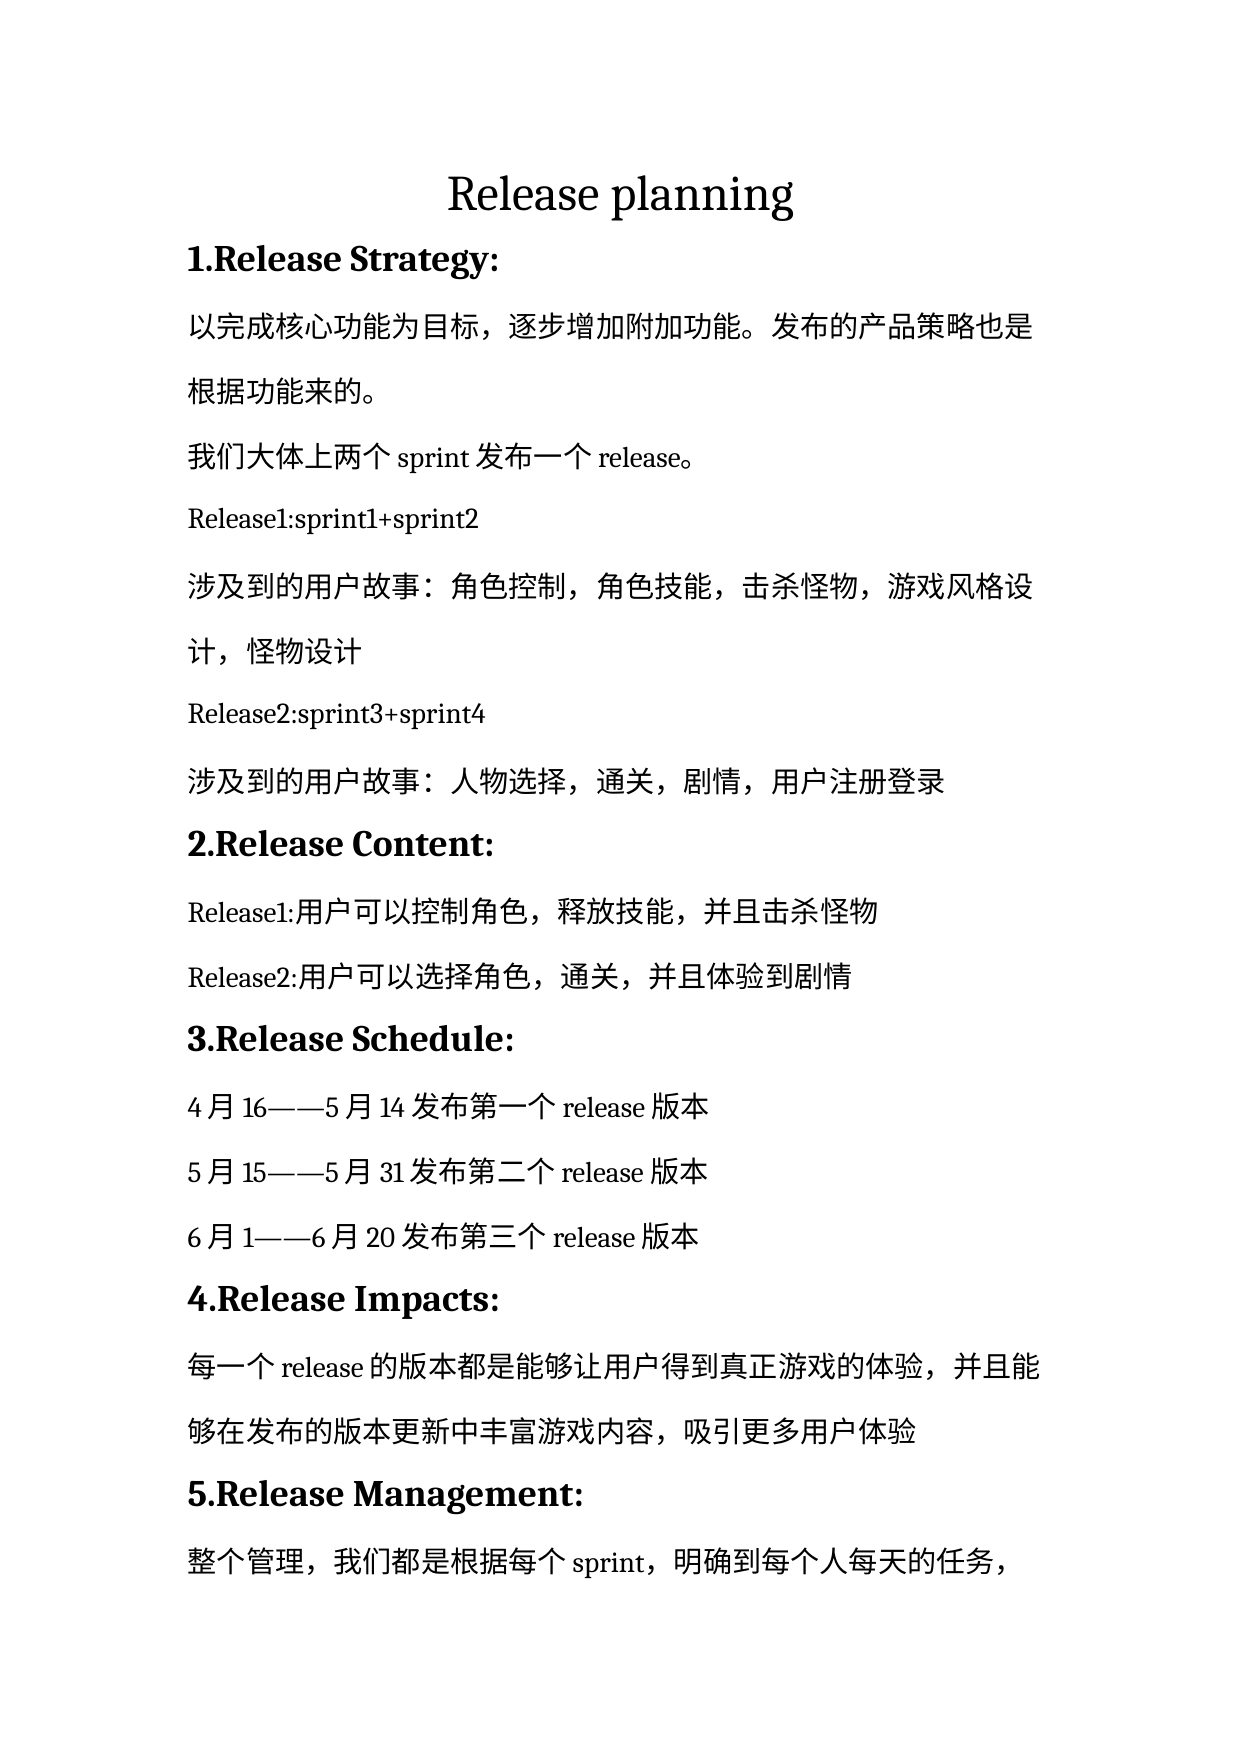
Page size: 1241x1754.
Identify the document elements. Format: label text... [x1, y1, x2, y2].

text Release planning [187, 162, 1053, 227]
text 4月16——5月14发布第一个release版本 [187, 1072, 1053, 1137]
text 3.Release Schedule: [187, 1007, 1053, 1072]
text 我们大体上两个sprint发布一个release。 [187, 422, 1053, 487]
text Release1:用户可以控制角色，释放技能，并且击杀怪物 [187, 877, 1053, 942]
text Release2:用户可以选择角色，通关，并且体验到剧情 [187, 942, 1053, 1007]
text 6月 1——6月20发布第三个release版本 [187, 1202, 1053, 1267]
text 5.Release Management: [187, 1462, 1053, 1527]
text 4.Release Impacts: [187, 1267, 1053, 1332]
text 2.Release Content: [187, 812, 1053, 877]
text Release1:sprint1+sprint2 [187, 487, 1053, 552]
text 以完成核心功能为目标，逐步增加附加功能。发布的产品策略也是根据功能来的。 [187, 292, 1053, 422]
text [187, 1527, 1053, 1592]
text 1.Release Strategy: [187, 227, 1053, 292]
text 涉及到的用户故事：人物选择，通关，剧情，用户注册登录 [187, 747, 1053, 812]
text 涉及到的用户故事：角色控制，角色技能，击杀怪物，游戏风格设计，怪物设计 [187, 552, 1053, 682]
text Release2:sprint3+sprint4 [187, 682, 1053, 747]
text 5月15——5月31发布第二个release版本 [187, 1137, 1053, 1202]
text 每一个release的版本都是能够让用户得到真正游戏的体验，并且能够在发布的版本更新中丰富游戏内容，吸引更多用户体验 [187, 1332, 1053, 1462]
